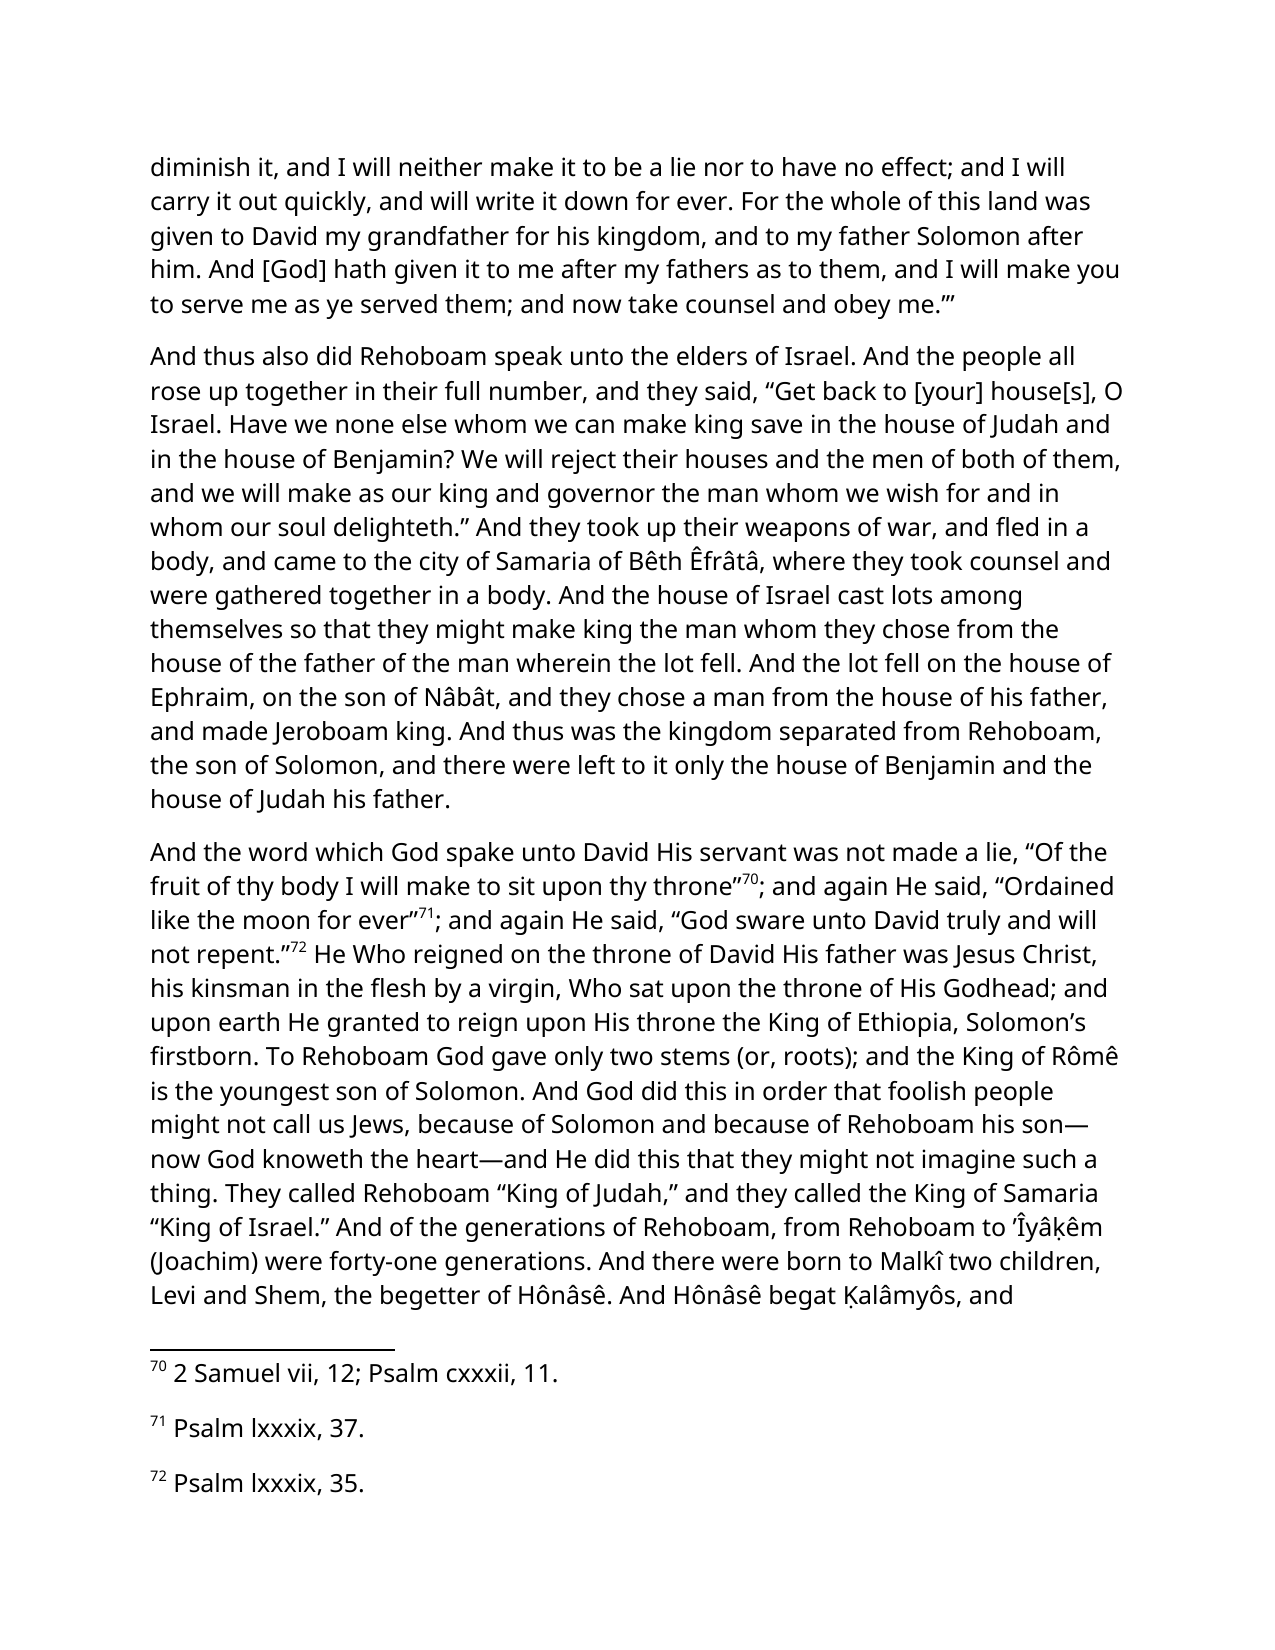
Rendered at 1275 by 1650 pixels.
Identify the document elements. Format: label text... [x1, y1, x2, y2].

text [150, 150, 1125, 320]
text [150, 835, 1125, 1312]
text And thus also did Rehoboam speak unto the elders of Israel. And the people all rose up together in their full number, and they said, “Get back to [your] house[s], O Israel. Have we none else whom we can make king save in the house of Judah and in the house of Benjamin? We will reject their houses and the men of both of them, and we will make as our king and governor the man whom we wish for and in whom our soul delighteth.” And they took up their weapons of war, and fled in a body, and came to the city of Samaria of Bêth Êfrâtâ, where they took counsel and were gathered together in a body. And the house of Israel cast lots among themselves so that they might make king the man whom they chose from the house of the father of the man wherein the lot fell. And the lot fell on the house of Ephraim, on the son of Nâbât, and they chose a man from the house of his father, and made Jeroboam king. And thus was the kingdom separated from Rehoboam, the son of Solomon, and there were left to it only the house of Benjamin and the house of Judah his father. [150, 339, 1125, 816]
